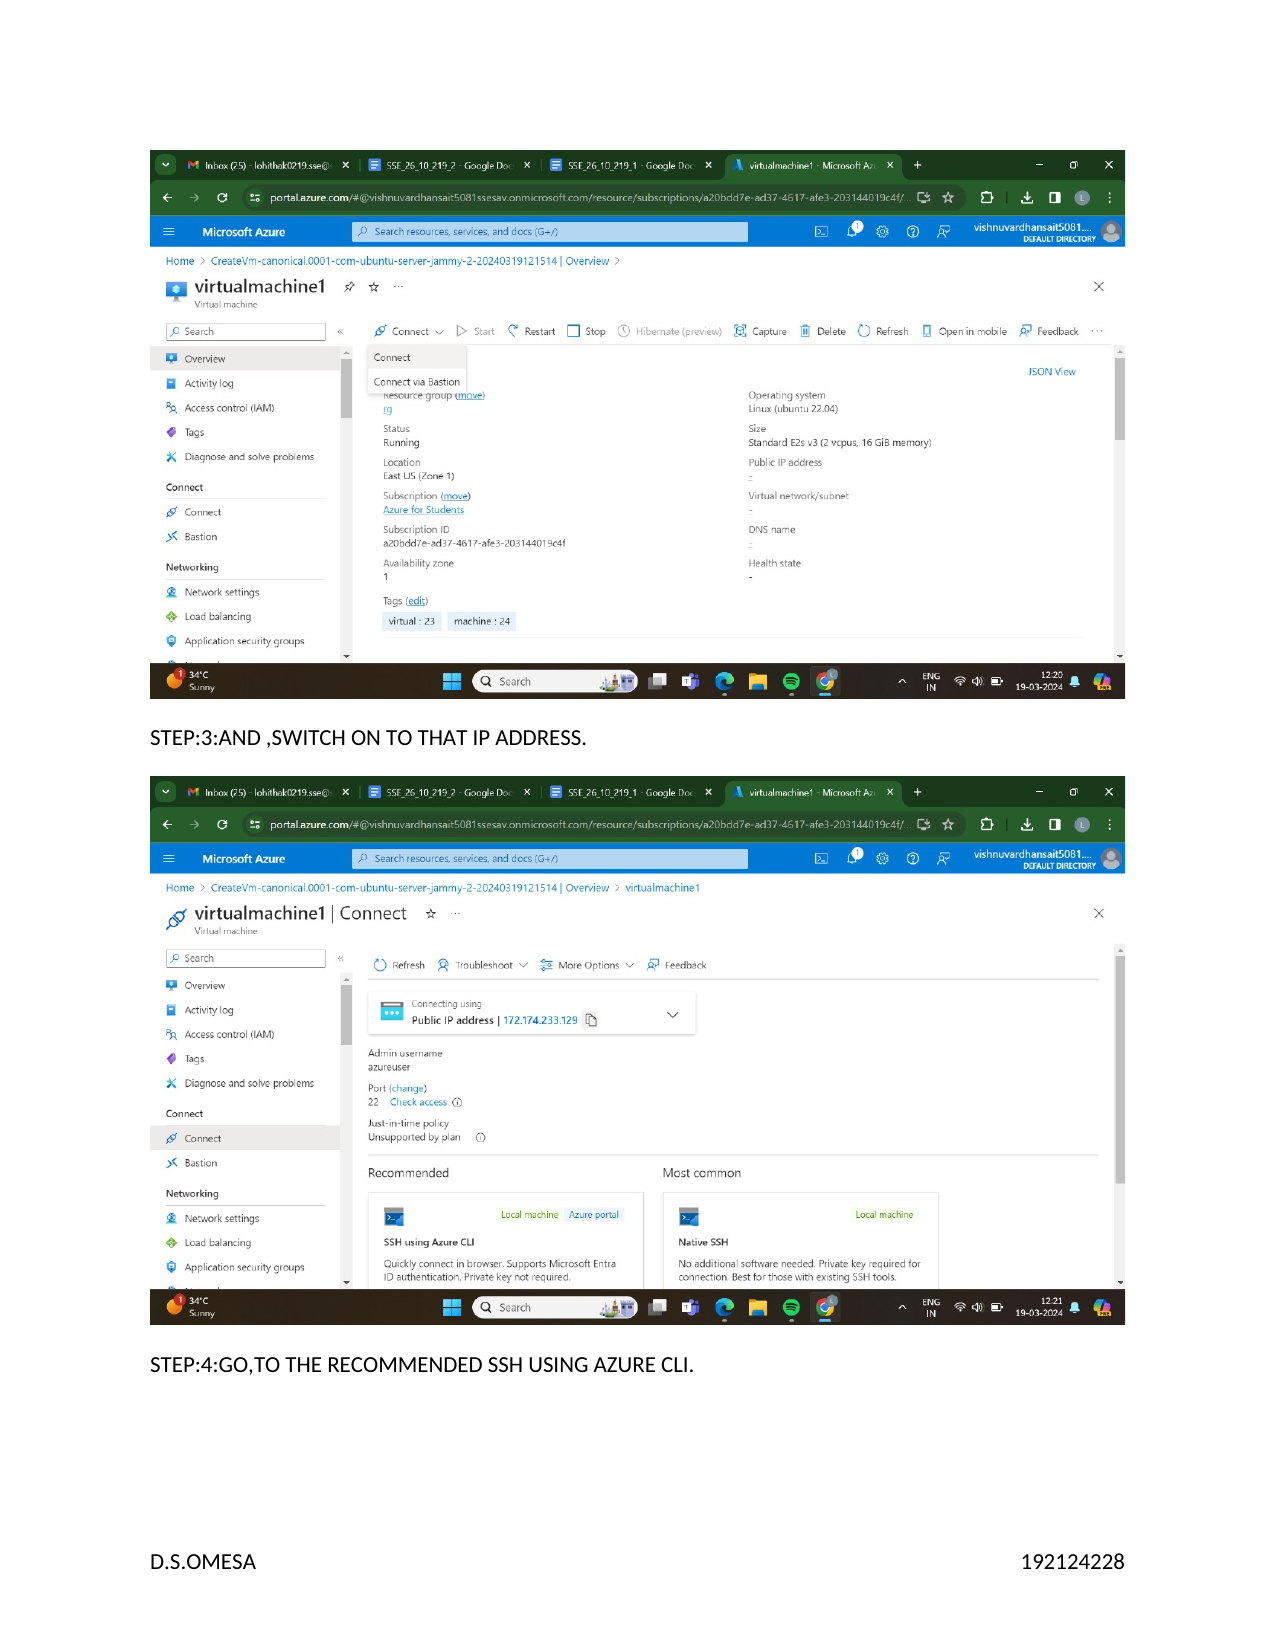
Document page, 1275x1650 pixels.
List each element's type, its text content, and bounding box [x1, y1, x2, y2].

text STEP:3:AND ,SWITCH ON TO THAT IP ADDRESS. [150, 723, 1125, 751]
picture [150, 150, 1125, 699]
text STEP:4:GO,TO THE RECOMMENDED SSH USING AZURE CLI. [150, 1350, 1125, 1378]
picture [150, 776, 1125, 1325]
